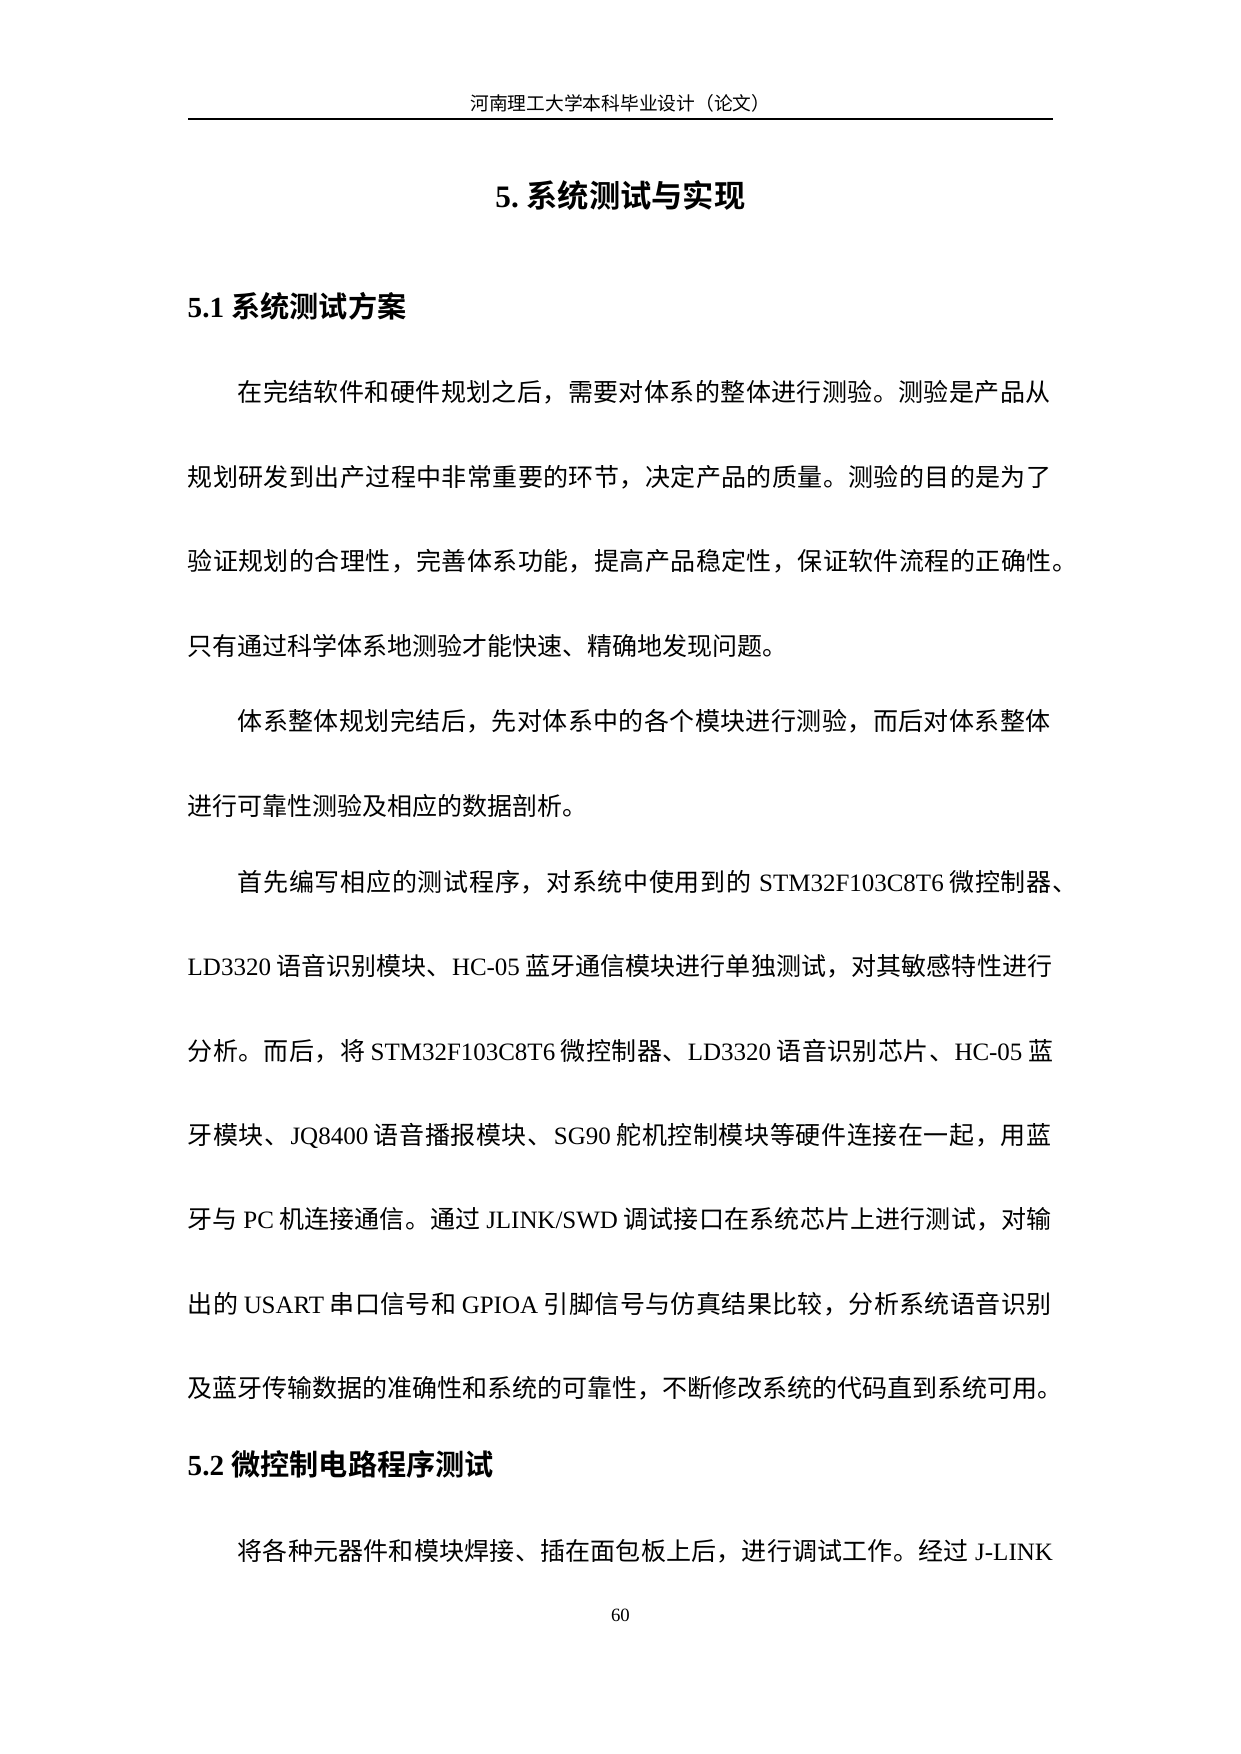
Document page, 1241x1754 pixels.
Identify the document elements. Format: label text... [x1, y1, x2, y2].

text 将各种元器件和模块焊接、插在面包板上后，进行调试工作。经过J-LINK接口，将编译得到的HEX程序执行文件烧写至STM32F103C8T6体系扩展板上，复位体系并进行数据采集，验证体系运行的可靠性和实时性。 [187, 1517, 1053, 1582]
text 体系整体规划完结后，先对体系中的各个模块进行测验，而后对体系整体进行可靠性测验及相应的数据剖析。 [187, 687, 1053, 837]
text 在完结软件和硬件规划之后，需要对体系的整体进行测验。测验是产品从规划研发到出产过程中非常重要的环节，决定产品的质量。测验的目的是为了验证规划的合理性，完善体系功能，提高产品稳定性，保证软件流程的正确性。只有通过科学体系地测验才能快速、精确地发现问题。 [187, 358, 1053, 677]
subtitle 系统测试与实现 [187, 162, 1053, 227]
text 首先编写相应的测试程序，对系统中使用到的STM32F103C8T6微控制器、LD3320语音识别模块、HC-05蓝牙通信模块进行单独测试，对其敏感特性进行分析。而后，将STM32F103C8T6微控制器、LD3320语音识别芯片、HC-05蓝牙模块、JQ8400语音播报模块、SG90舵机控制模块等硬件连接在一起，用蓝牙与PC机连接通信。通过JLINK/SWD调试接口在系统芯片上进行测试，对输出的USART串口信号和GPIOA引脚信号与仿真结果比较，分析系统语音识别及蓝牙传输数据的准确性和系统的可靠性，不断修改系统的代码直到系统可用。 [187, 848, 1053, 1419]
subtitle 微控制电路程序测试 [187, 1430, 1053, 1495]
subtitle 系统测试方案 [187, 272, 1053, 337]
